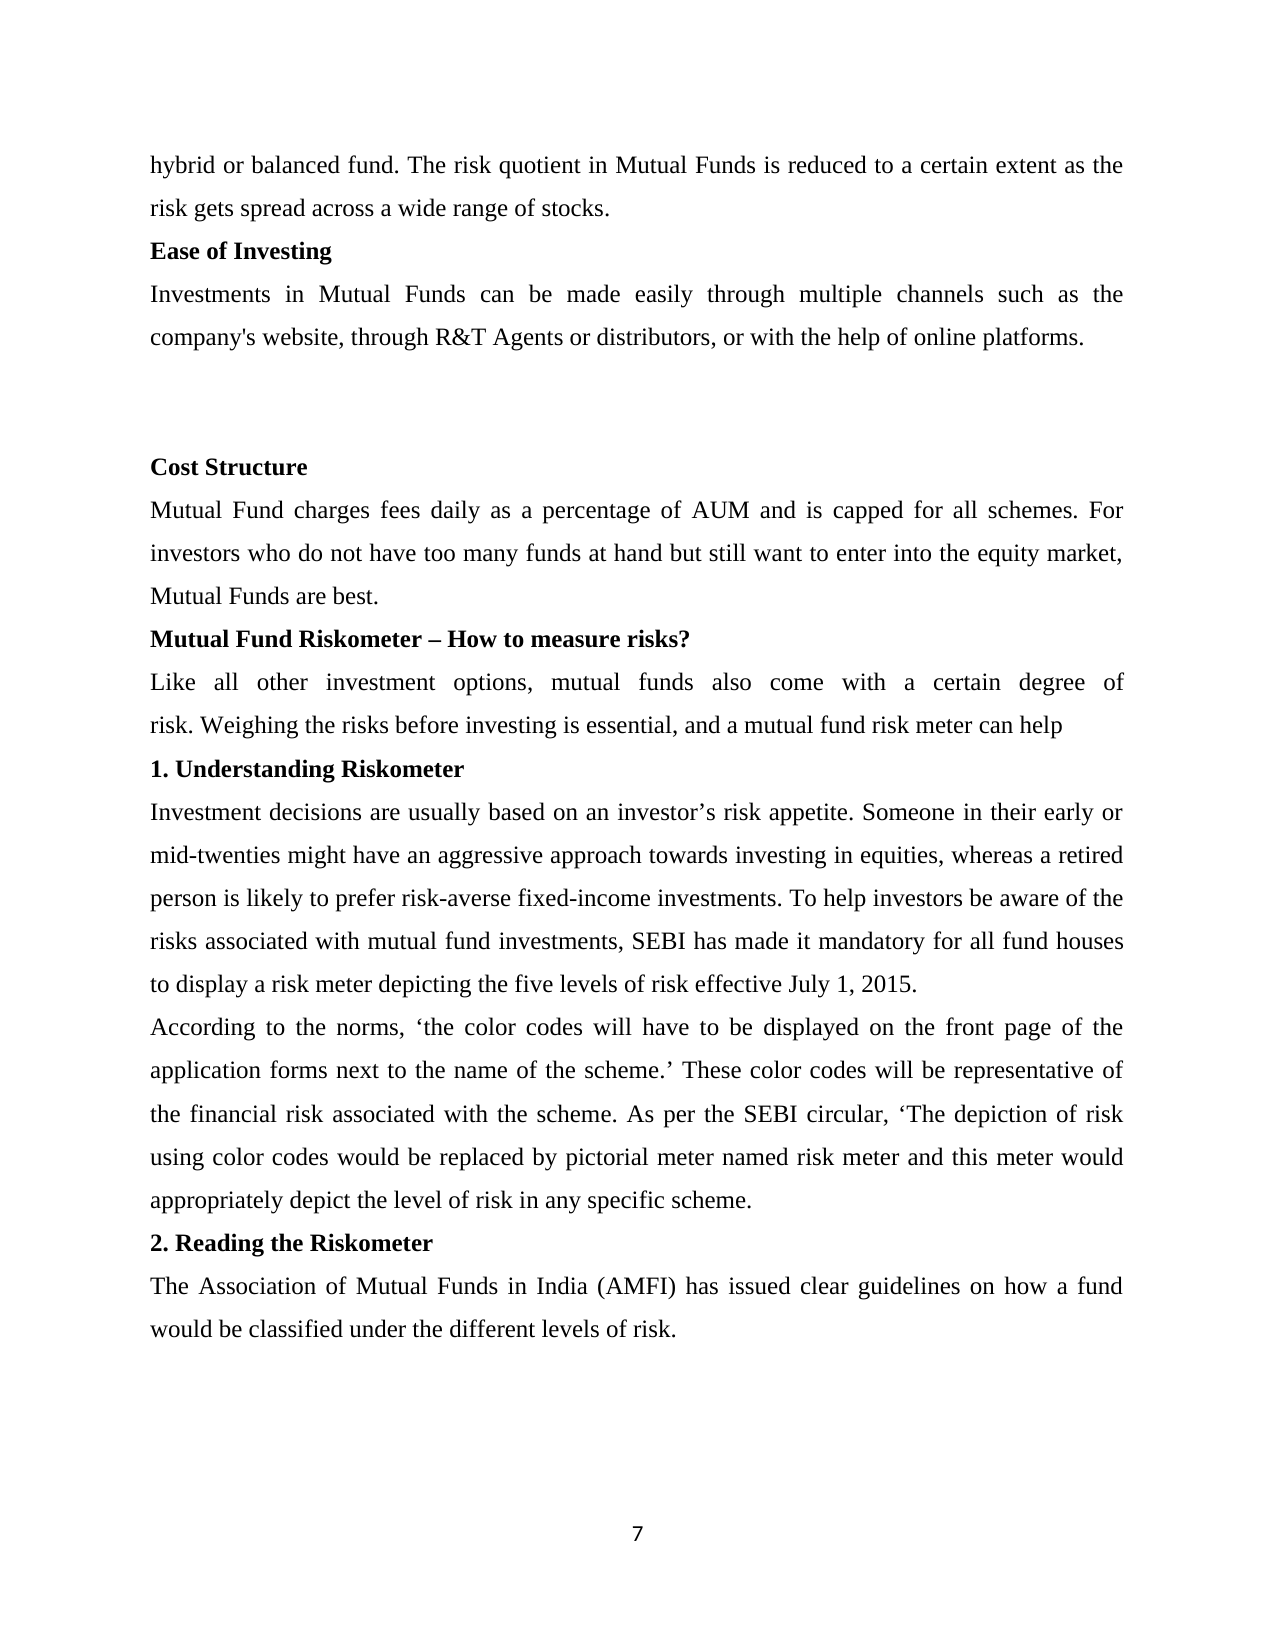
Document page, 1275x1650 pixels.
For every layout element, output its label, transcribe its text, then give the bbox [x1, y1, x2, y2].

text Investment decisions are usually based on an investor’s risk appetite. Someone in their early or mid-twenties might have an aggressive approach towards investing in equities, whereas a retired person is likely to prefer risk-averse fixed-income investments. To help investors be aware of the risks associated with mutual fund investments, SEBI has made it mandatory for all fund houses to display a risk meter depicting the five levels of risk effective July 1, 2015. [150, 797, 1125, 998]
text The Association of Mutual Funds in India (AMFI) has issued clear guidelines on how a fund would be classified under the different levels of risk. [150, 1271, 1125, 1343]
text Mutual Fund Riskometer – How to measure risks? [150, 624, 1125, 653]
text 1. Understanding Riskometer [150, 754, 1125, 782]
text According to the norms, ‘the color codes will have to be displayed on the front page of the application forms next to the name of the scheme.’ These color codes will be representative of the financial risk associated with the scheme. As per the SEBI circular, ‘The depiction of risk using color codes would be replaced by pictorial meter named risk meter and this meter would appropriately depict the level of risk in any specific scheme. [150, 1012, 1125, 1214]
text Like all other investment options, mutual funds also come with a certain degree of risk. Weighing the risks before investing is essential, and a mutual fund risk meter can help [150, 667, 1125, 739]
text 2. Reading the Riskometer [150, 1228, 1125, 1257]
text Investments in Mutual Funds can be made easily through multiple channels such as the company's website, through R&T Agents or distributors, or with the help of online platforms. [150, 279, 1125, 351]
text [150, 150, 1125, 222]
text Ease of Investing [150, 236, 1125, 265]
text Mutual Fund charges fees daily as a percentage of AUM and is capped for all schemes. For investors who do not have too many funds at hand but still want to enter into the equity market, Mutual Funds are best. [150, 495, 1125, 610]
text Cost Structure [150, 452, 1125, 481]
